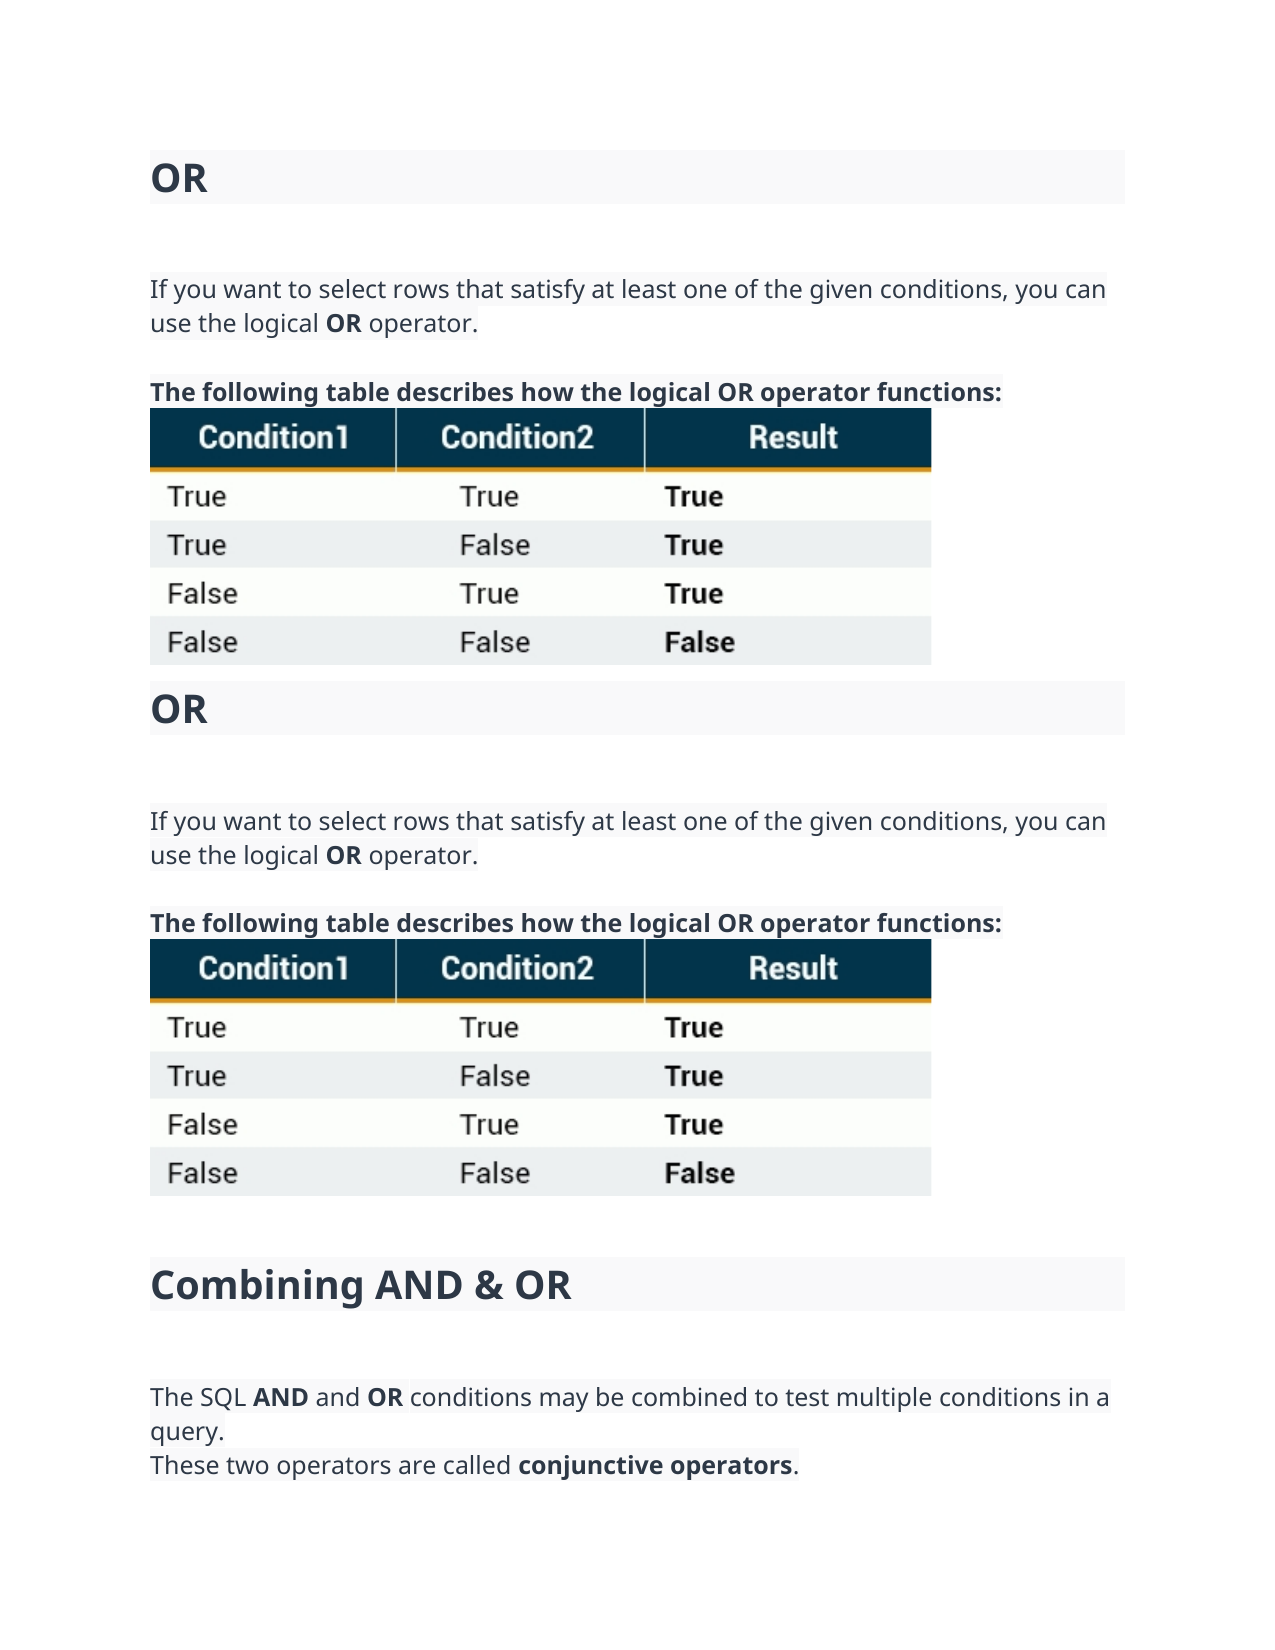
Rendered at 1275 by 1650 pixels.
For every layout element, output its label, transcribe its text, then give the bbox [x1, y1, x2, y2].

picture [750, 423, 838, 449]
picture [750, 954, 838, 980]
picture [441, 423, 594, 449]
picture [441, 954, 594, 980]
picture [199, 954, 334, 980]
picture [150, 408, 932, 665]
text OR [150, 681, 1125, 735]
picture [336, 955, 347, 980]
picture [336, 424, 347, 449]
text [150, 1311, 1125, 1481]
picture [150, 939, 932, 1196]
picture [199, 423, 334, 449]
text OR [150, 150, 1125, 204]
text Combining AND & OR [150, 1257, 1125, 1311]
